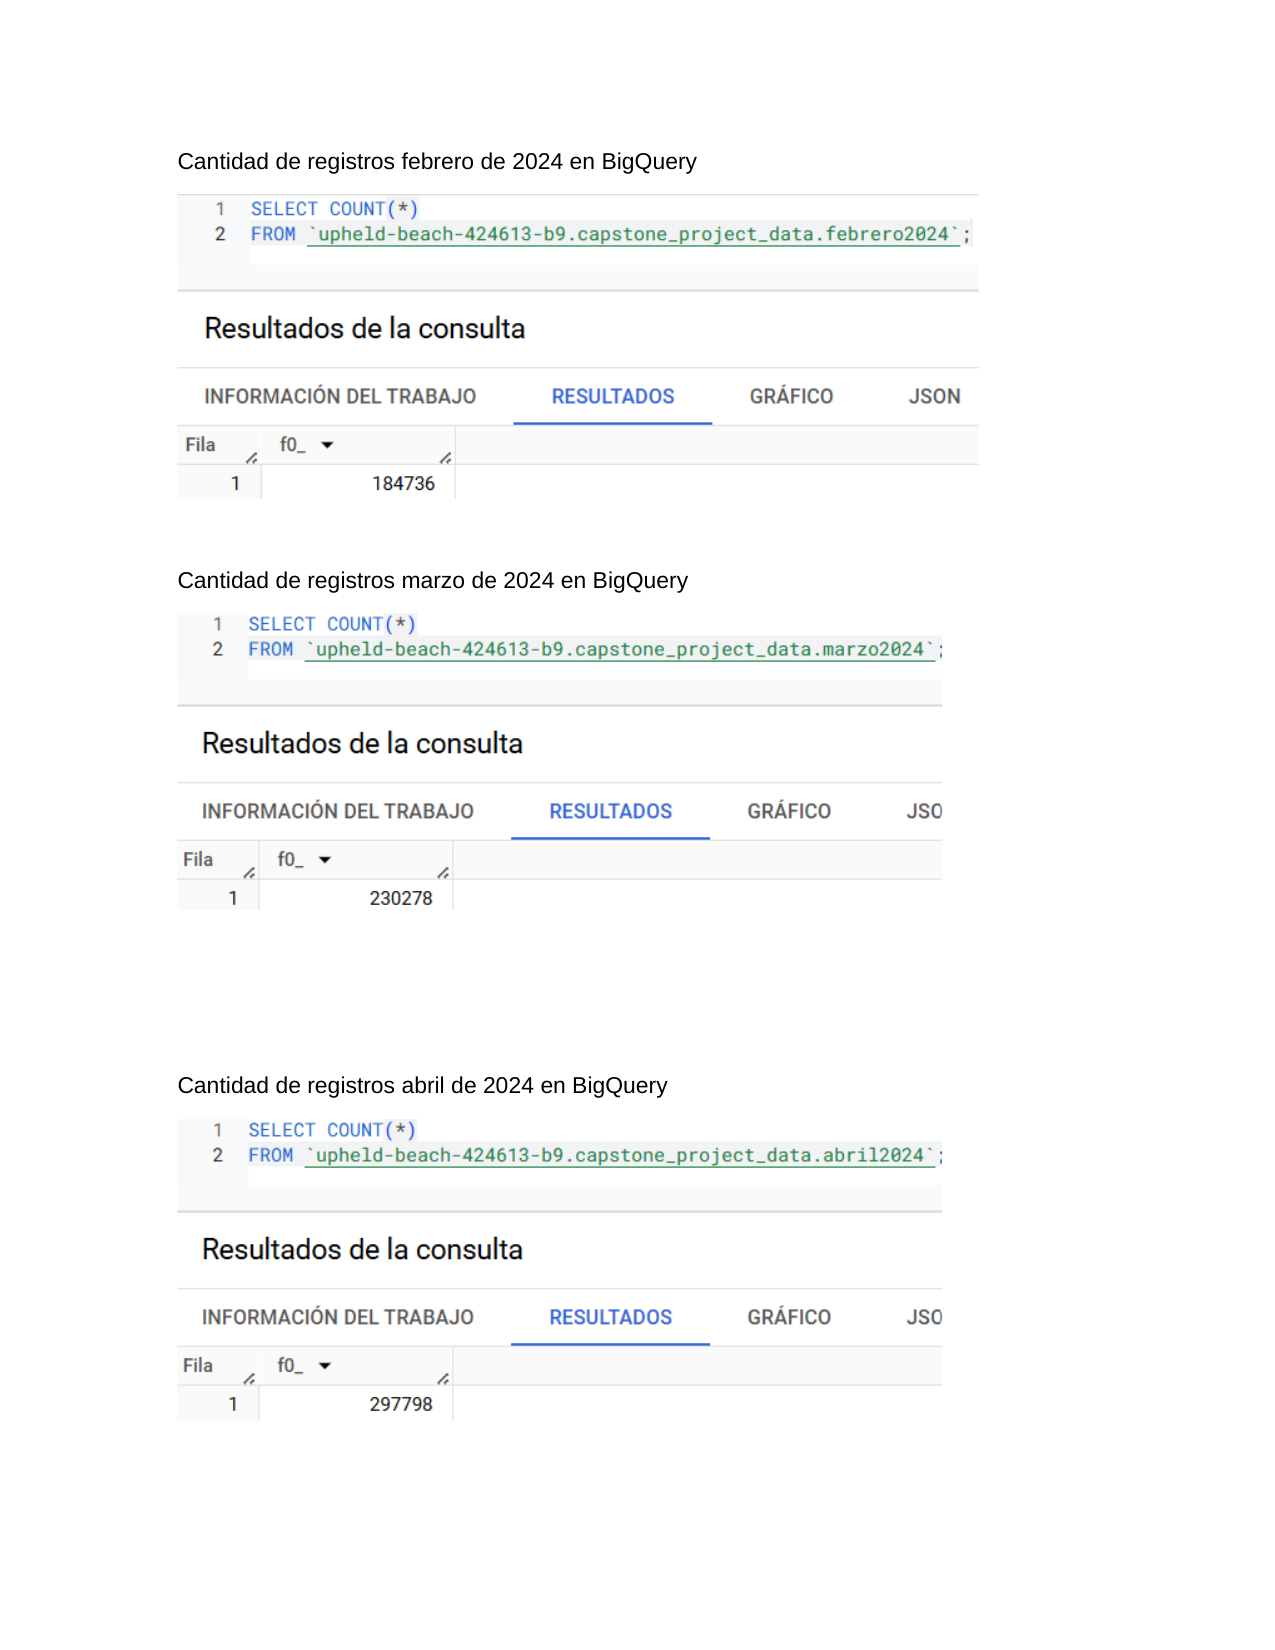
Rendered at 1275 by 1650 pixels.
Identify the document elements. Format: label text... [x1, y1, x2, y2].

text Cantidad de registros abril de 2024 en BigQuery [177, 1072, 1098, 1099]
picture [177, 1119, 943, 1421]
text Cantidad de registros febrero de 2024 en BigQuery [177, 148, 1098, 174]
picture [177, 194, 979, 499]
text Cantidad de registros marzo de 2024 en BigQuery [177, 567, 1098, 593]
picture [177, 613, 943, 910]
